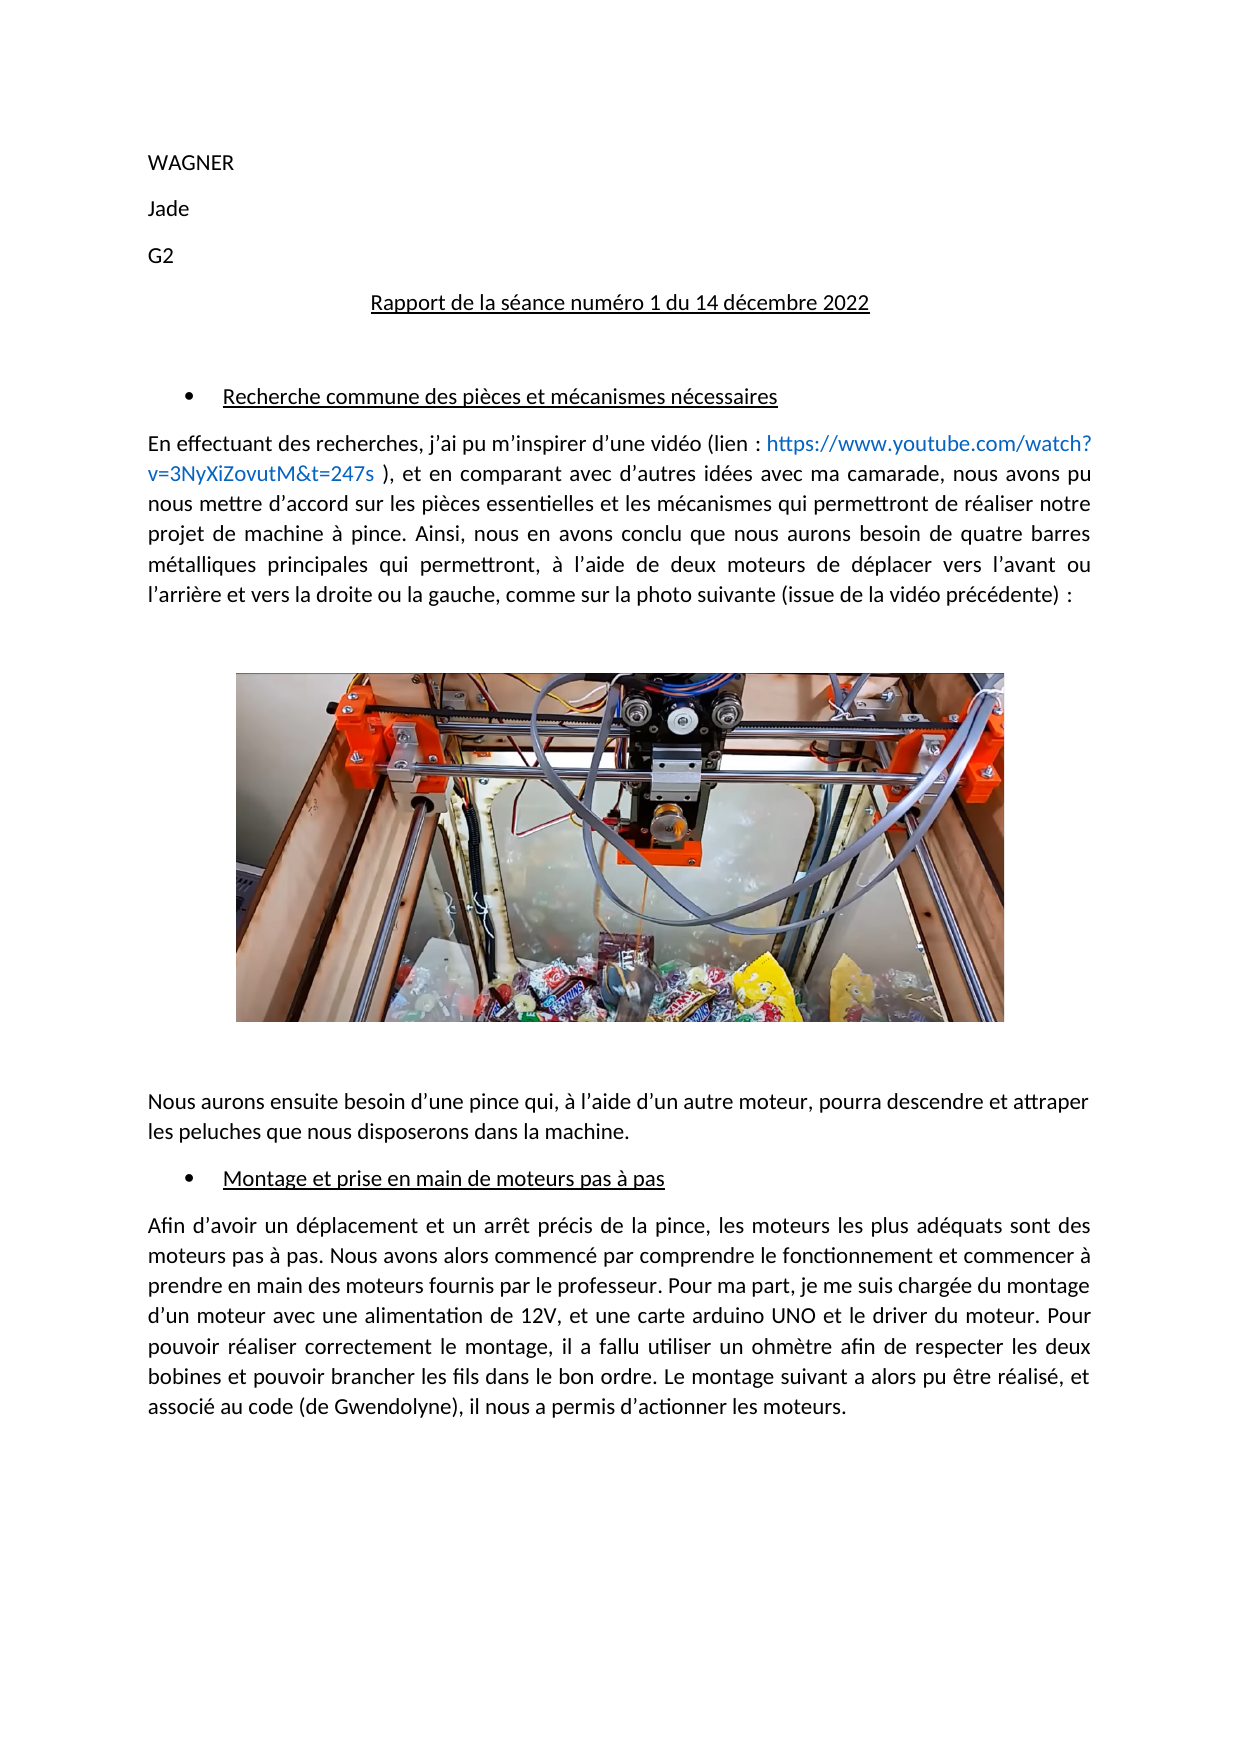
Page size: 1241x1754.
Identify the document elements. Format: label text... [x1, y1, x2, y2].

text En effectuant des recherches, j’ai pu m’inspirer d’une vidéo (lien : https://www.youtube.com/watch?v=3NyXiZovutM&t=247s ), et en comparant avec d’autres idées avec ma camarade, nous avons pu nous mettre d’accord sur les pièces essentielles et les mécanismes qui permettront de réaliser notre projet de machine à pince. Ainsi, nous en avons conclu que nous aurons besoin de quatre barres métalliques principales qui permettront, à l’aide de deux moteurs de déplacer vers l’avant ou l’arrière et vers la droite ou la gauche, comme sur la photo suivante (issue de la vidéo précédente) : [148, 429, 1093, 608]
text Rapport de la séance numéro 1 du 14 décembre 2022 [148, 288, 1093, 316]
text Nous aurons ensuite besoin d’une pince qui, à l’aide d’un autre moteur, pourra descendre et attraper les peluches que nous disposerons dans la machine. [148, 1087, 1093, 1145]
text Jade [148, 194, 1093, 222]
text Afin d’avoir un déplacement et un arrêt précis de la pince, les moteurs les plus adéquats sont des moteurs pas à pas. Nous avons alors commencé par comprendre le fonctionnement et commencer à prendre en main des moteurs fournis par le professeur. Pour ma part, je me suis chargée du montage d’un moteur avec une alimentation de 12V, et une carte arduino UNO et le driver du moteur. Pour pouvoir réaliser correctement le montage, il a fallu utiliser un ohmètre afin de respecter les deux bobines et pouvoir brancher les fils dans le bon ordre. Le montage suivant a alors pu être réalisé, et associé au code (de Gwendolyne), il nous a permis d’actionner les moteurs. [148, 1211, 1093, 1420]
text G2 [148, 241, 1093, 269]
list Montage et prise en main de moteurs pas à pas [185, 1164, 1093, 1192]
text WAGNER [148, 148, 1093, 176]
picture [236, 673, 1005, 1022]
list Recherche commune des pièces et mécanismes nécessaires [185, 382, 1093, 410]
